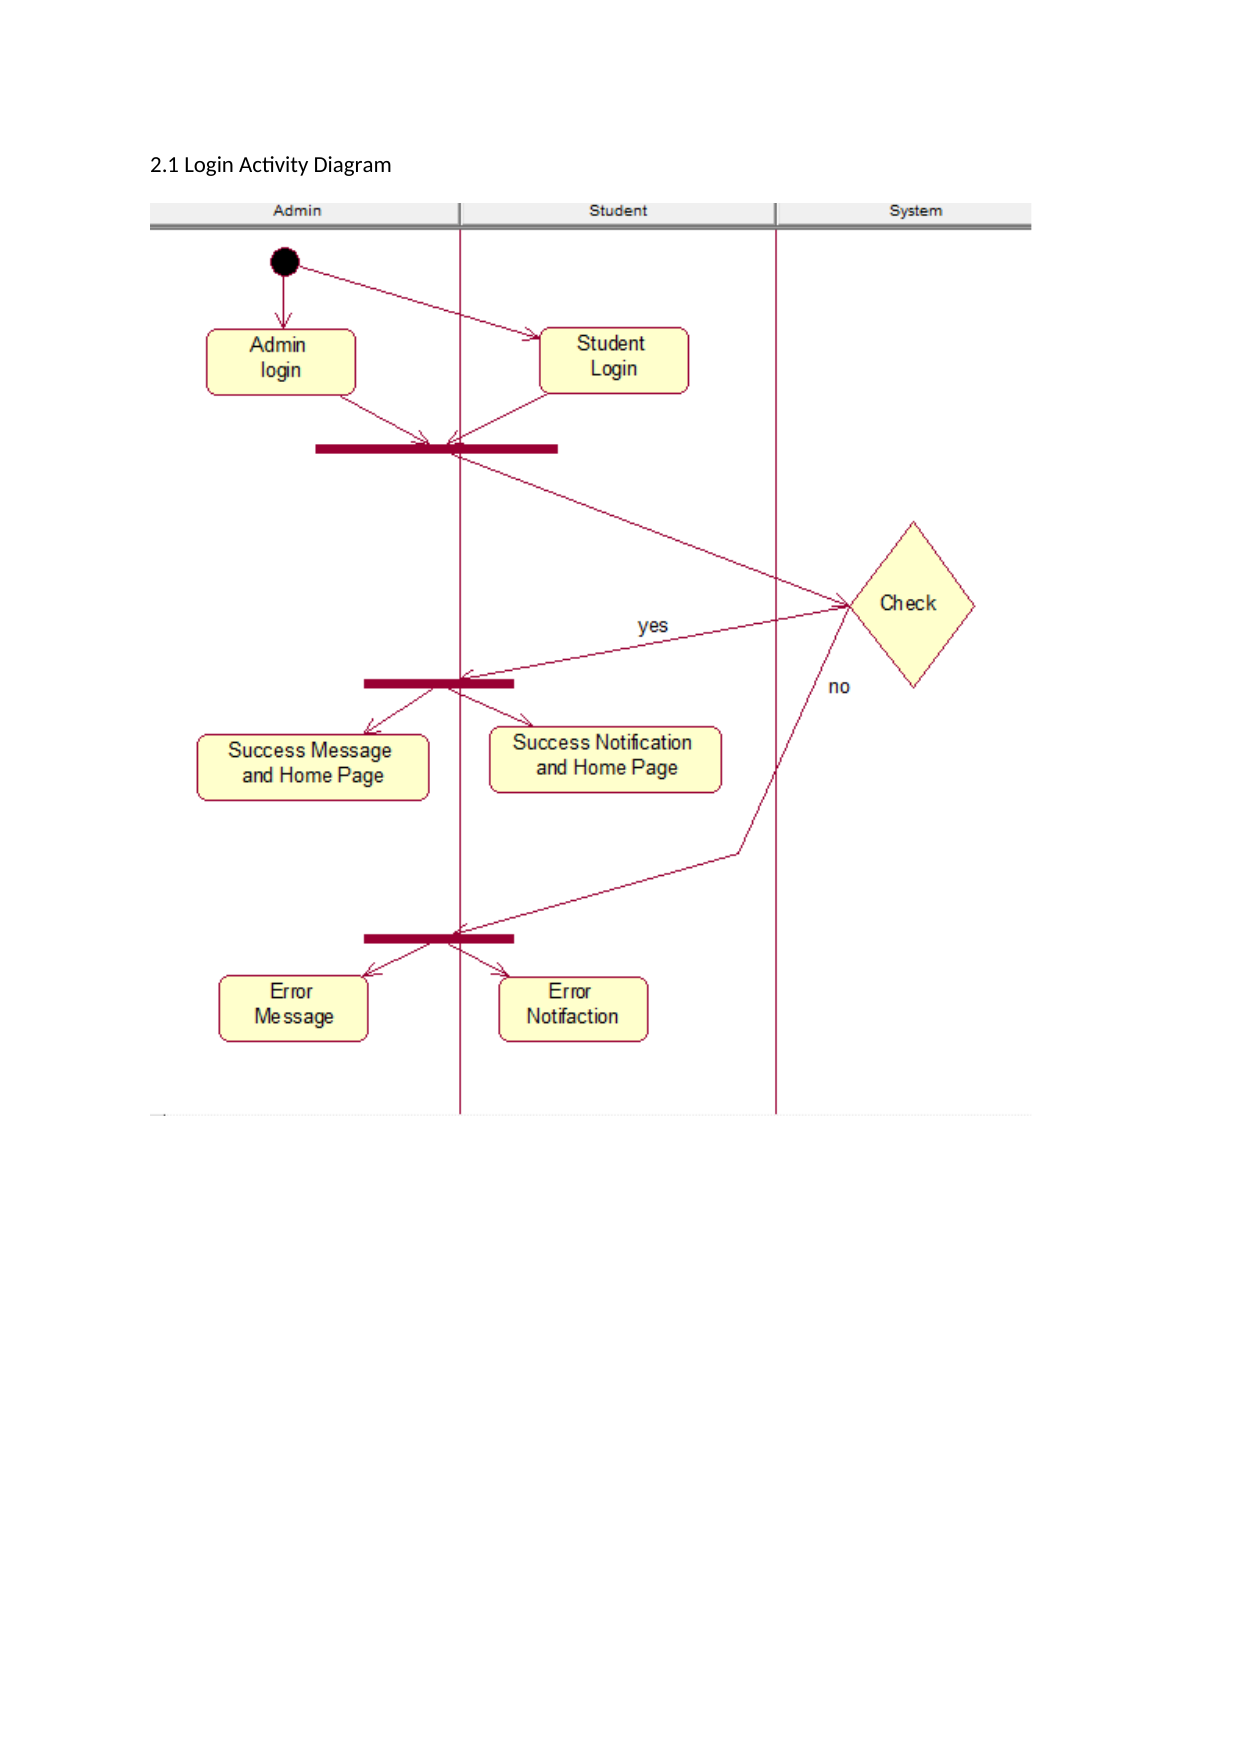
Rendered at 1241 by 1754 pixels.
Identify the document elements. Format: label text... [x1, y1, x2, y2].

text 2.1 Login Activity Diagram [150, 150, 1090, 178]
picture [150, 203, 1032, 1116]
